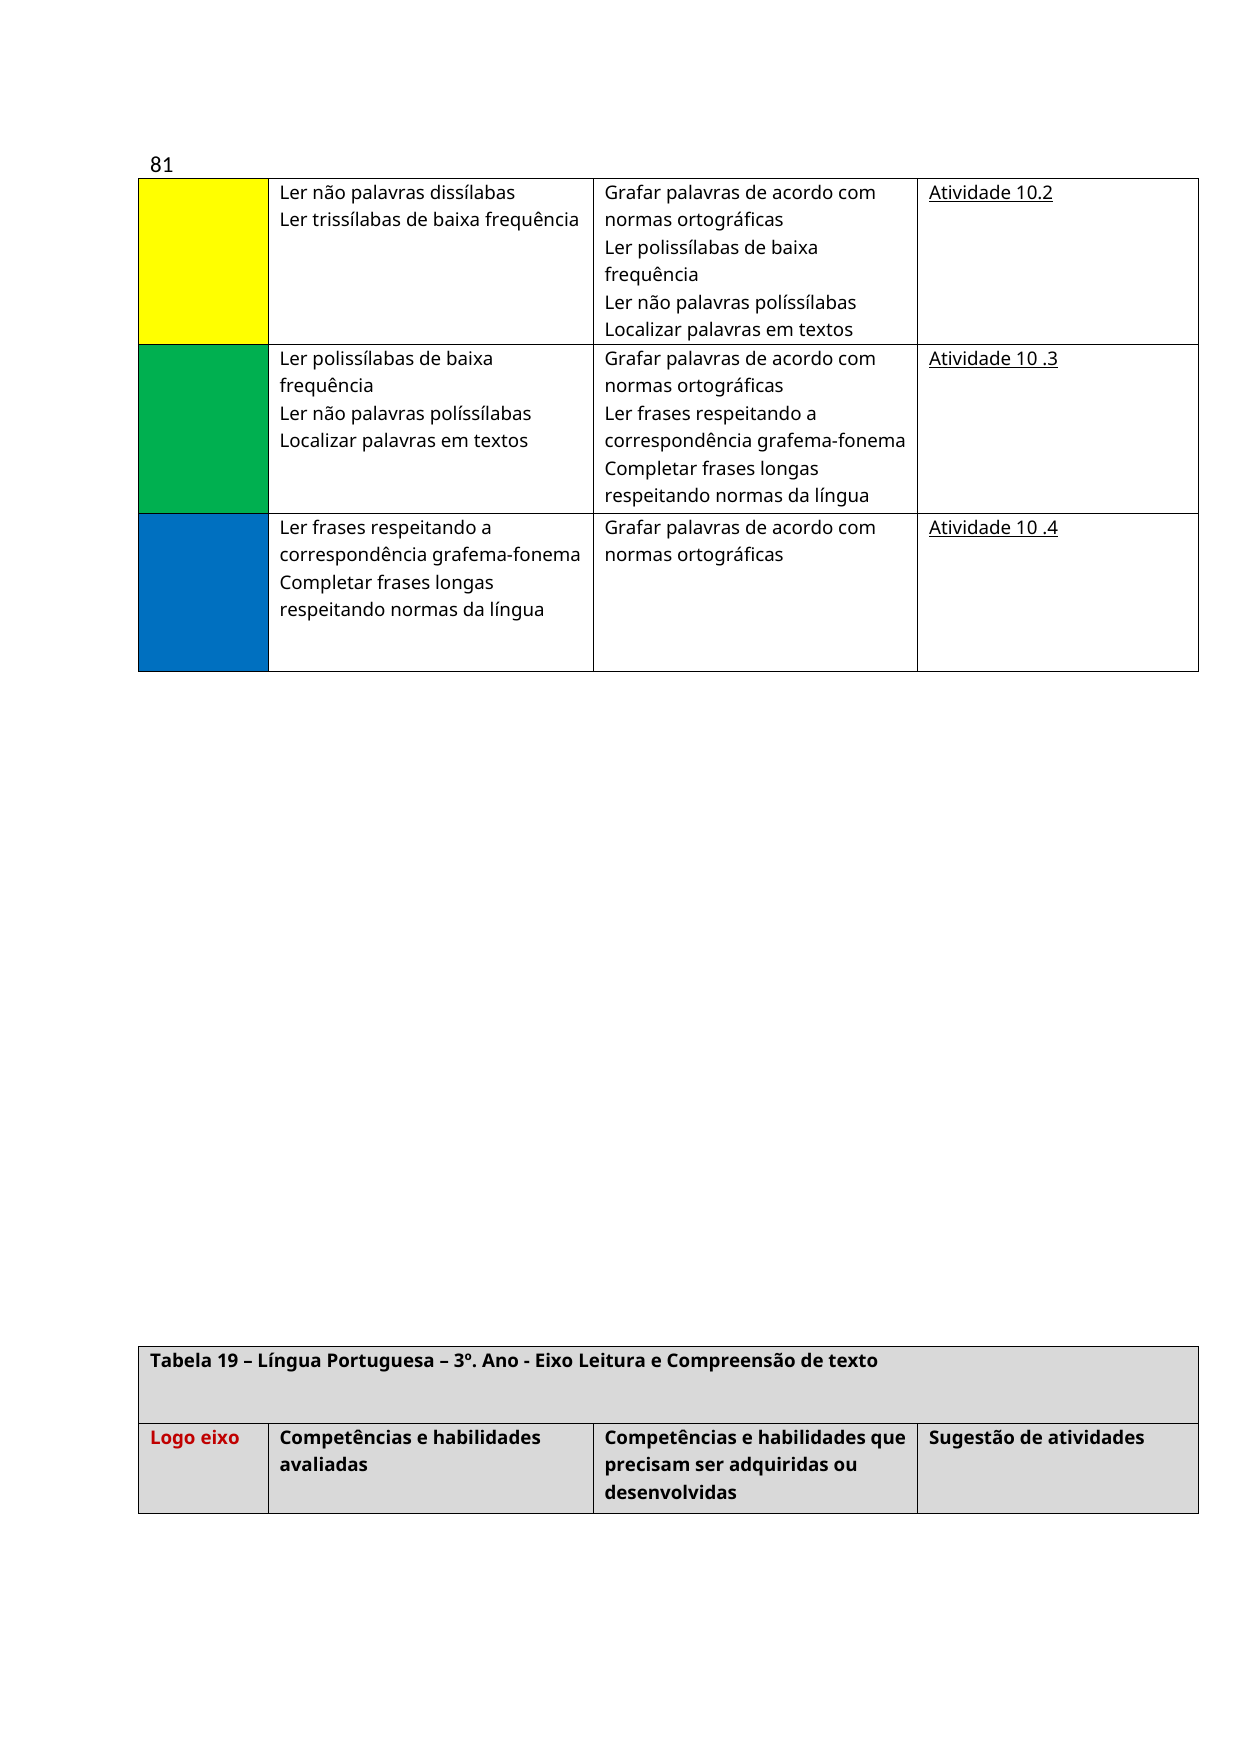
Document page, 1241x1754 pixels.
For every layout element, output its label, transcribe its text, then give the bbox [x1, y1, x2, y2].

table_cell Competências e habilidades avaliadas [269, 1424, 593, 1513]
table_cell [139, 345, 268, 513]
table_cell Grafar palavras de acordo com normas ortográficas [594, 514, 917, 671]
table_cell Logo eixo [139, 1424, 268, 1513]
table_cell [139, 179, 268, 344]
table_cell Competências e habilidades que precisam ser adquiridas ou desenvolvidas [594, 1424, 917, 1513]
table_cell Grafar palavras de acordo com normas ortográficas Ler polissílabas de baixa frequência Ler não palavras políssílabas Localizar palavras em textos [594, 179, 917, 344]
table_cell Ler polissílabas de baixa frequência Ler não palavras políssílabas Localizar palavras em textos [269, 345, 593, 513]
table_cell Atividade 10.2 [918, 179, 1198, 344]
table_cell Ler não palavras dissílabas Ler trissílabas de baixa frequência [269, 179, 593, 344]
table_cell Ler frases respeitando a correspondência grafema-fonema Completar frases longas respeitando normas da língua [269, 514, 593, 671]
table_cell Grafar palavras de acordo com normas ortográficas Ler frases respeitando a correspondência grafema-fonema Completar frases longas respeitando normas da língua [594, 345, 917, 513]
table_cell Atividade 10 .4 [918, 514, 1198, 671]
table_cell Sugestão de atividades [918, 1424, 1198, 1513]
table_cell [139, 514, 268, 671]
table_cell Atividade 10 .3 [918, 345, 1198, 513]
table_header Tabela 19 – Língua Portuguesa – 3º. Ano - Eixo Leitura e Compreensão de texto [139, 1347, 1198, 1423]
